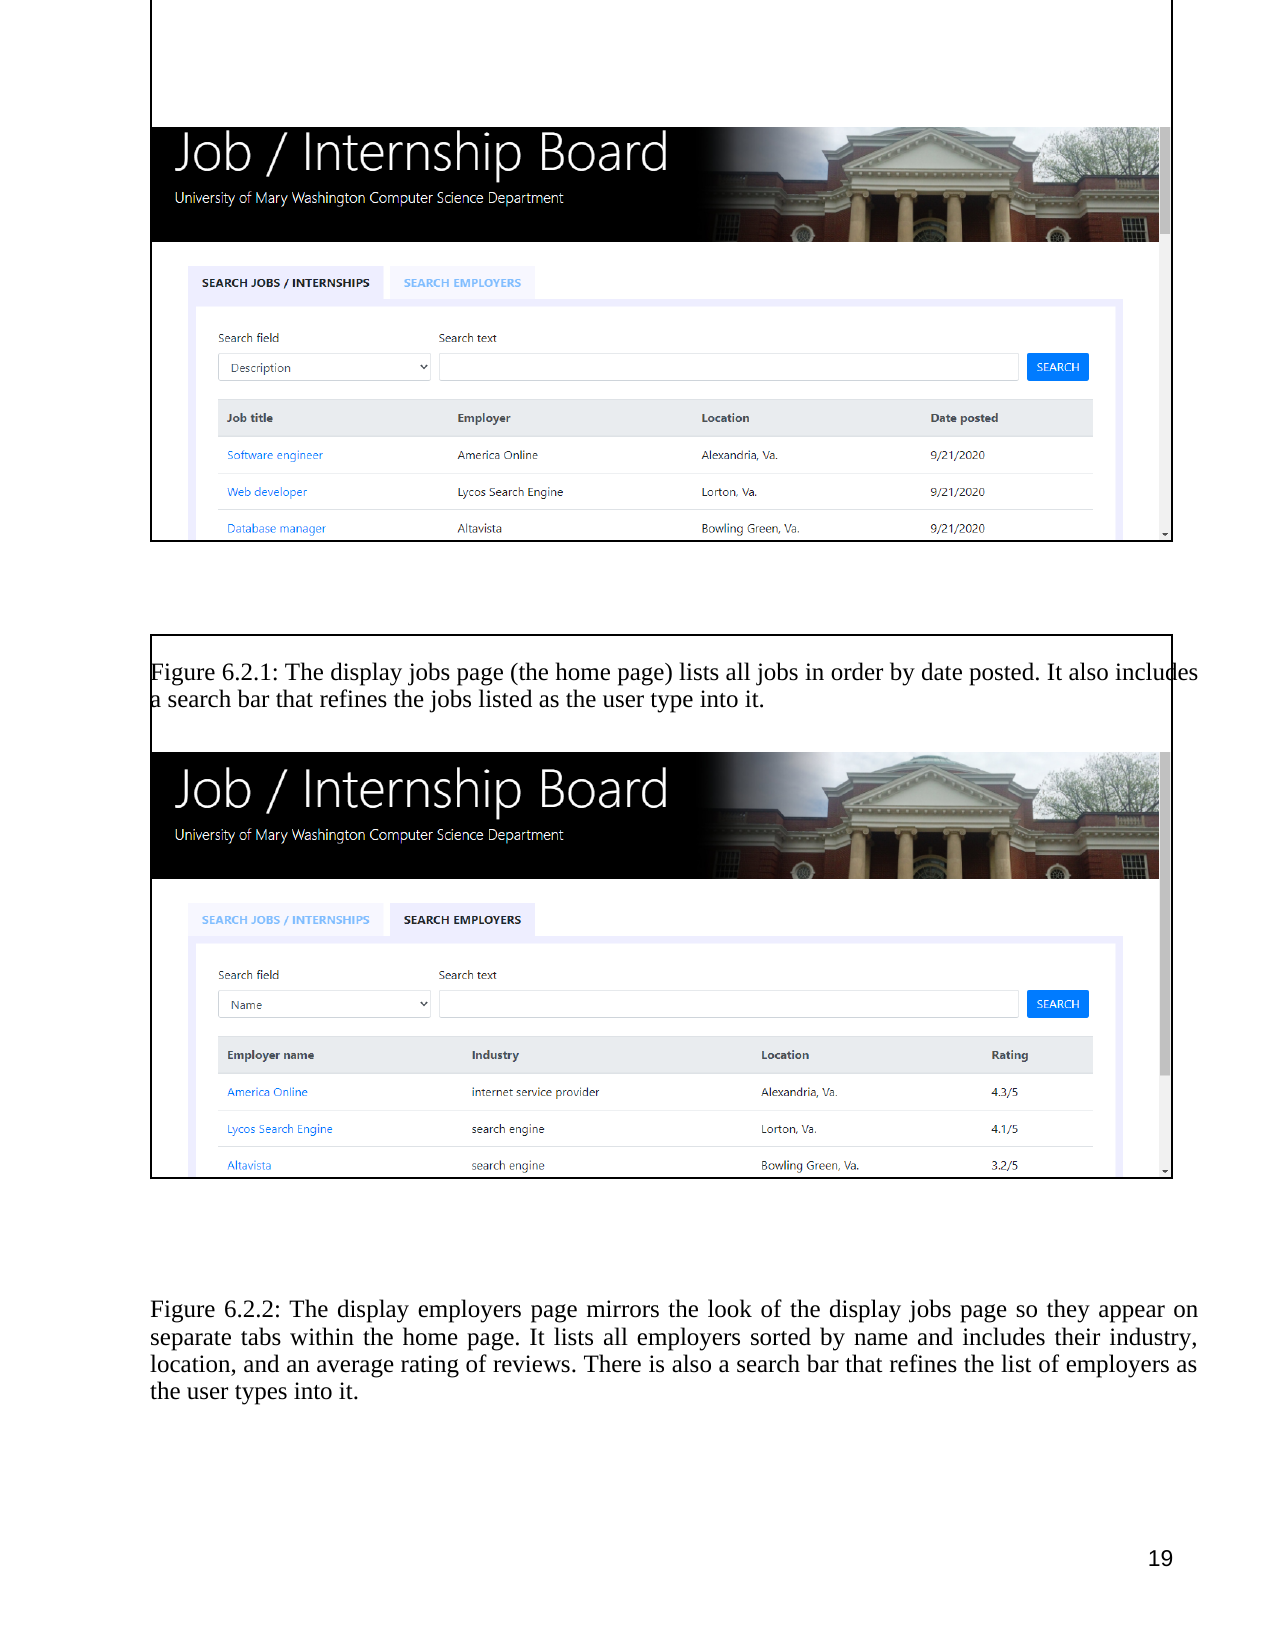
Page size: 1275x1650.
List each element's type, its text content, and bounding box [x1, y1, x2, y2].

picture [152, 127, 1171, 540]
picture [152, 752, 1171, 1177]
text Figure 6.2.2: The display employers page mirrors the look of the display jobs page so they appear on separate tabs within the home page. It lists all employers sorted by name and includes their industry, location, and an average rating of reviews. There is also a search bar that refines the list of employers as the user types into it. [150, 1296, 1200, 1405]
text Figure 6.2.1: The display jobs page (the home page) lists all jobs in order by date posted. It also includes a search bar that refines the jobs listed as the user type into it. [152, 658, 1171, 713]
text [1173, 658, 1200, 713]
